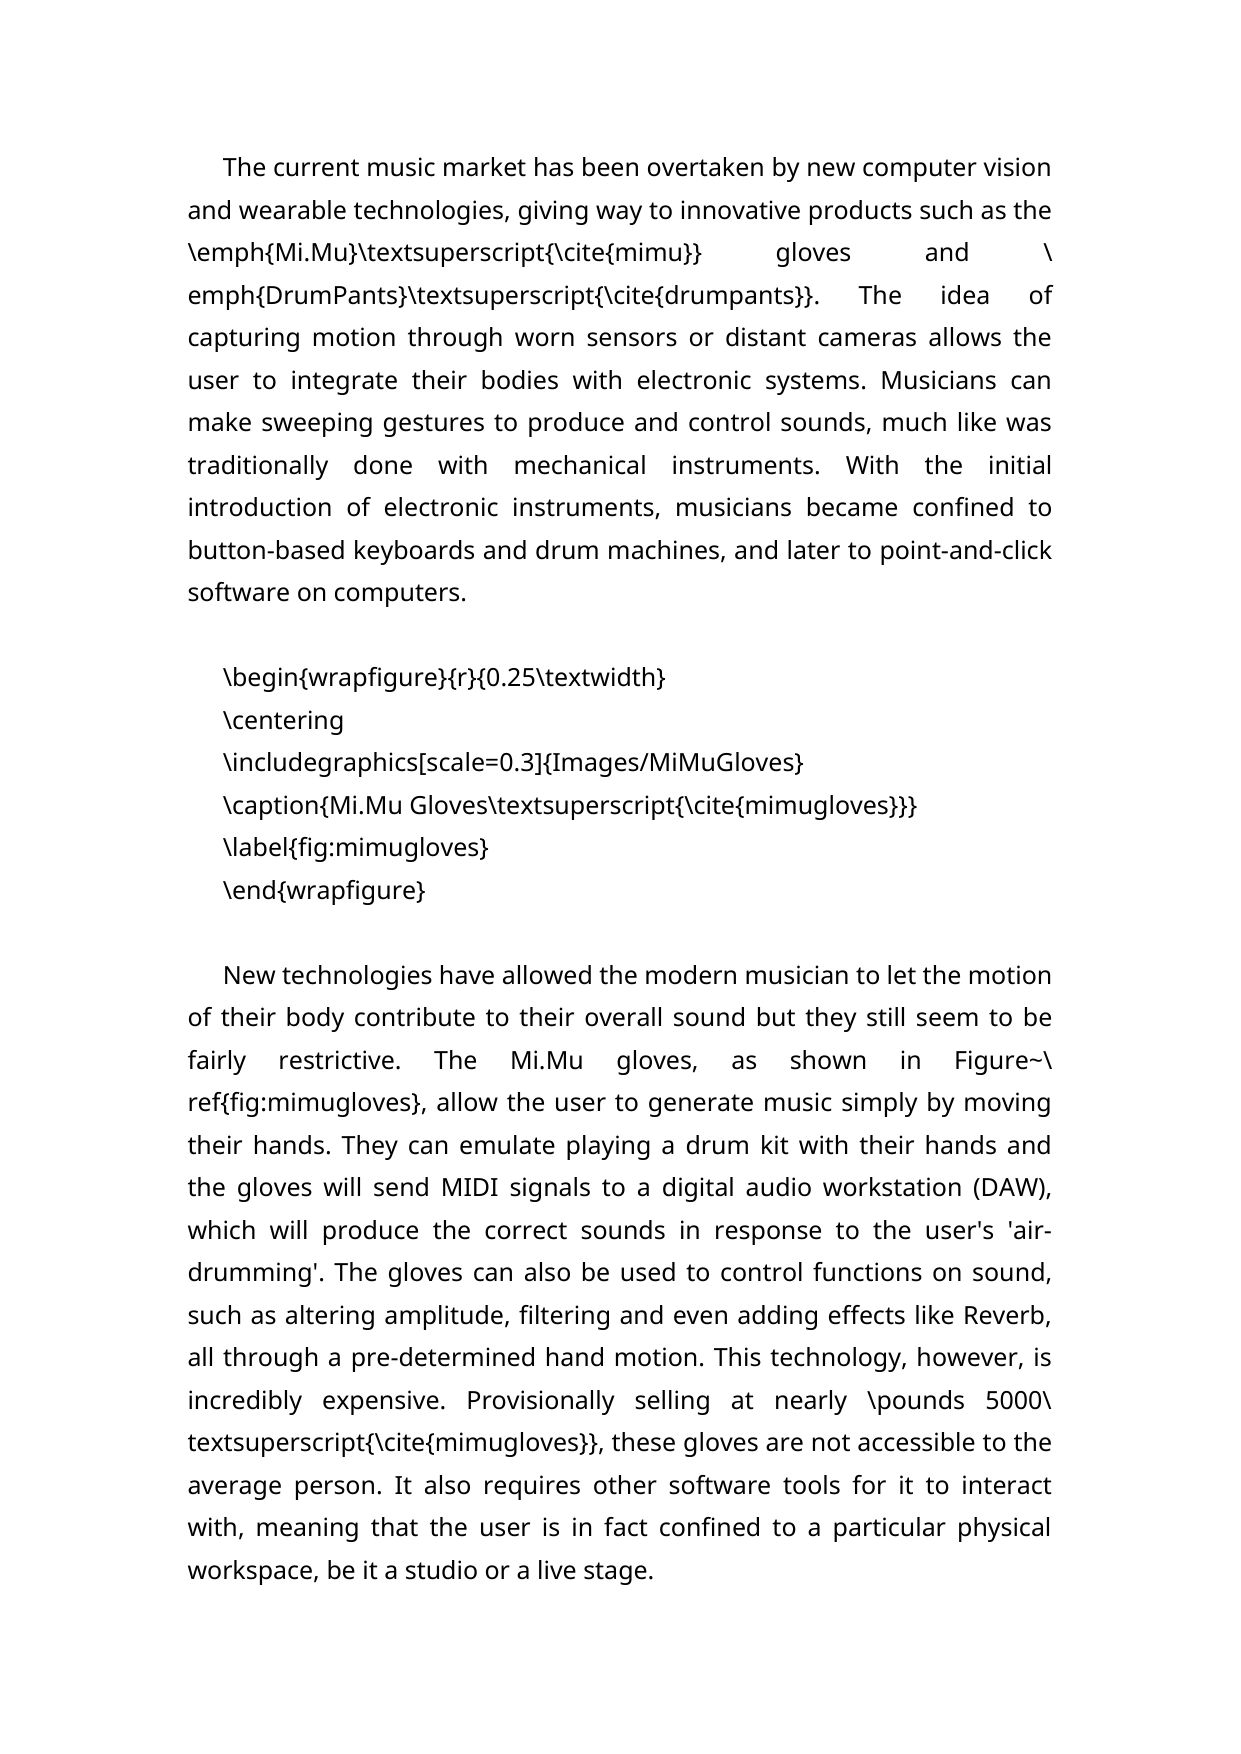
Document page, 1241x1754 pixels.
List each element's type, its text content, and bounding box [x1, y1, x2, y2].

text \end{wrapfigure} [187, 872, 1053, 907]
text \centering [187, 702, 1053, 737]
text \caption{Mi.Mu Gloves\textsuperscript{\cite{mimugloves}}} [187, 787, 1053, 822]
text \label{fig:mimugloves} [187, 830, 1053, 864]
text New technologies have allowed the modern musician to let the motion of their body contribute to their overall sound but they still seem to be fairly restrictive. The Mi.Mu gloves, as shown in Figure~\ref{fig:mimugloves}, allow the user to generate music simply by moving their hands. They can emulate playing a drum kit with their hands and the gloves will send MIDI signals to a digital audio workstation (DAW), which will produce the correct sounds in response to the user's 'air-drumming'. The gloves can also be used to control functions on sound, such as altering amplitude, filtering and even adding effects like Reverb, all through a pre-determined hand motion. This technology, however, is incredibly expensive. Provisionally selling at nearly \pounds 5000\textsuperscript{\cite{mimugloves}}, these gloves are not accessible to the average person. It also requires other software tools for it to interact with, meaning that the user is in fact confined to a particular physical workspace, be it a studio or a live stage. [187, 957, 1053, 1587]
text The current music market has been overtaken by new computer vision and wearable technologies, giving way to innovative products such as the \emph{Mi.Mu}\textsuperscript{\cite{mimu}} gloves and \emph{DrumPants}\textsuperscript{\cite{drumpants}}. The idea of capturing motion through worn sensors or distant cameras allows the user to integrate their bodies with electronic systems. Musicians can make sweeping gestures to produce and control sounds, much like was traditionally done with mechanical instruments. With the initial introduction of electronic instruments, musicians became confined to button-based keyboards and drum machines, and later to point-and-click software on computers. [187, 150, 1053, 609]
text \includegraphics[scale=0.3]{Images/MiMuGloves} [187, 745, 1053, 779]
text \begin{wrapfigure}{r}{0.25\textwidth} [187, 660, 1053, 694]
